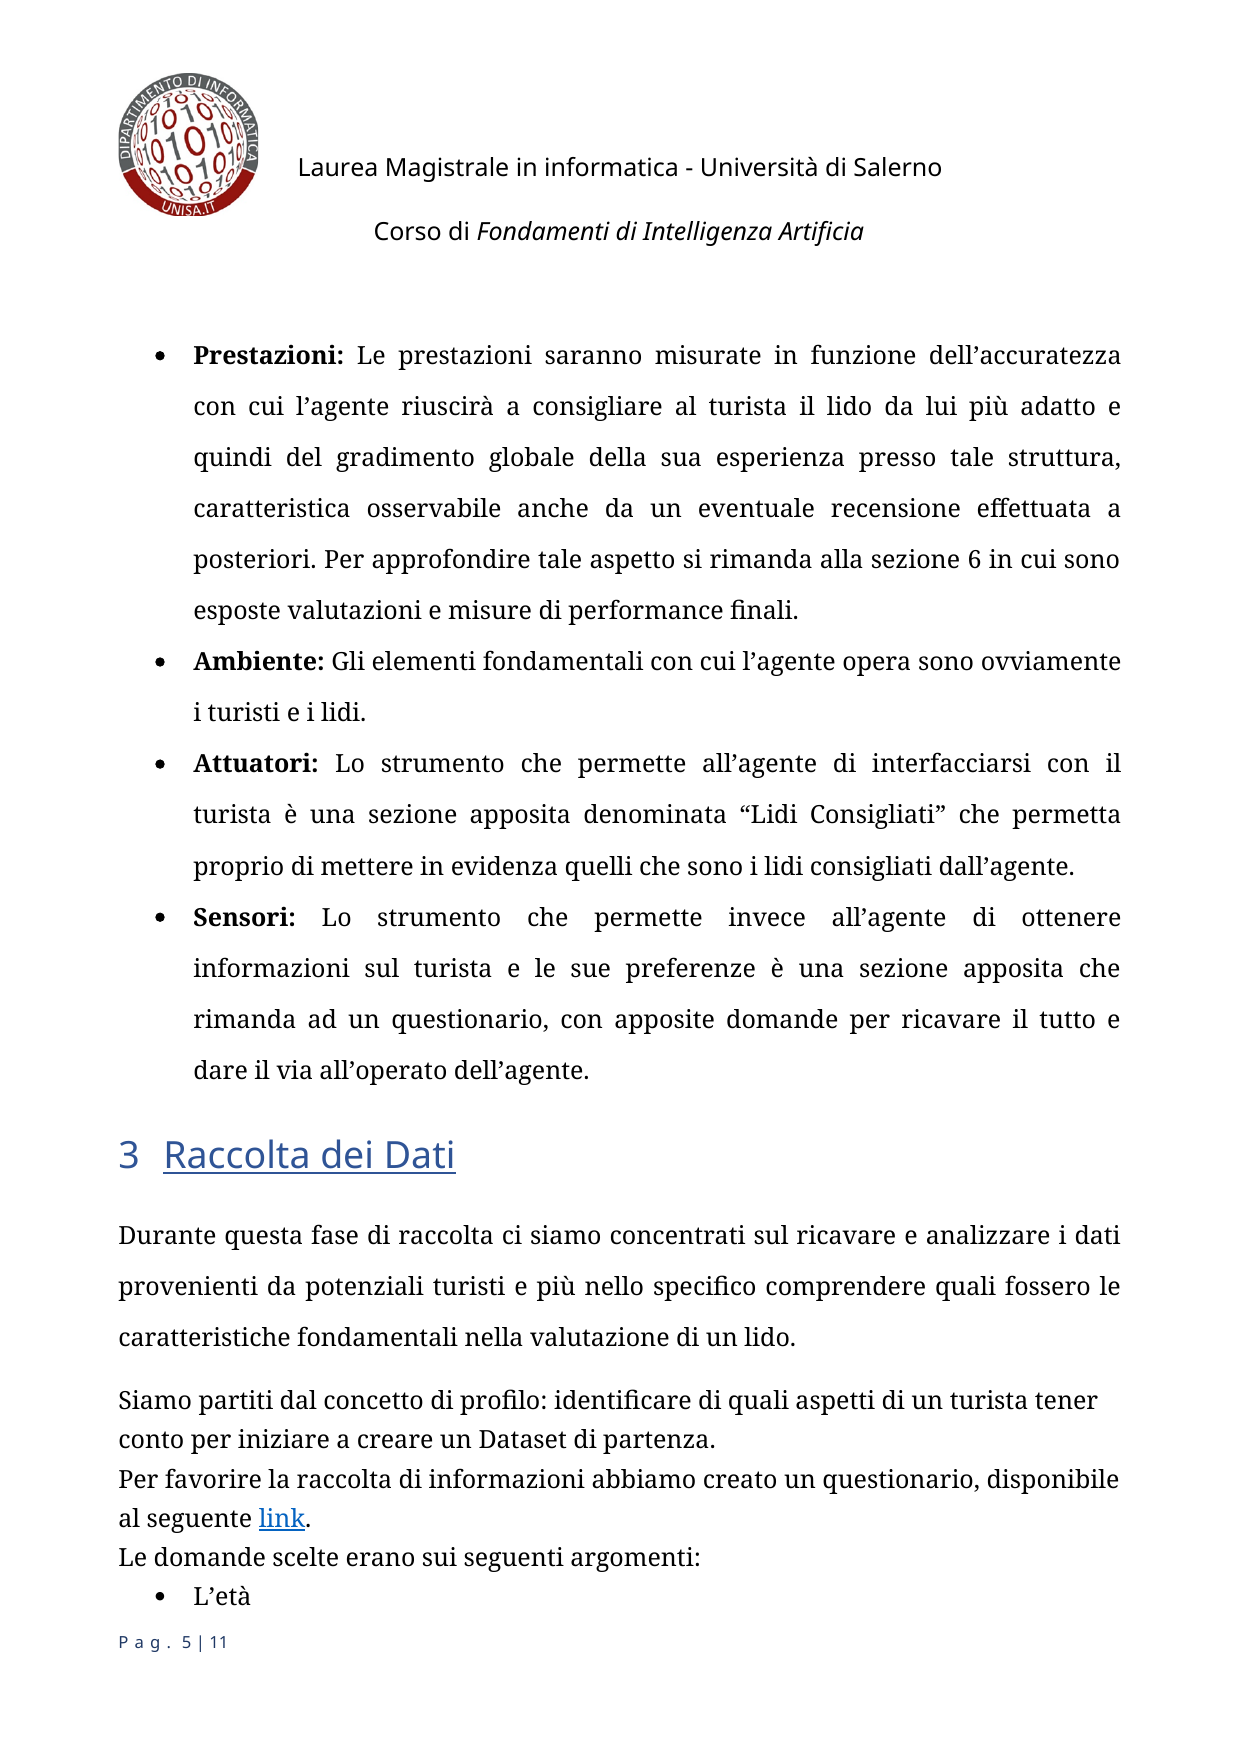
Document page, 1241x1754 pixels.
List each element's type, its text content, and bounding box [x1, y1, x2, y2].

list Prestazioni: Le prestazioni saranno misurate in funzione dell’accuratezza con cui l’agente riuscirà a consigliare al turista il lido da lui più adatto e quindi del gradimento globale della sua esperienza presso tale struttura, caratteristica osservabile anche da un eventuale recensione effettuata a posteriori. Per approfondire tale aspetto si rimanda alla sezione 6 in cui sono esposte valutazioni e misure di performance finali. [156, 338, 1122, 627]
subtitle Raccolta dei Dati [118, 1128, 1122, 1179]
picture [117, 73, 258, 215]
list Attuatori: Lo strumento che permette all’agente di interfacciarsi con il turista è una sezione apposita denominata “Lidi Consigliati” che permetta proprio di mettere in evidenza quelli che sono i lidi consigliati dall’agente. [156, 746, 1122, 882]
text Durante questa fase di raccolta ci siamo concentrati sul ricavare e analizzare i dati provenienti da potenziali turisti e più nello specifico comprendere quali fossero le caratteristiche fondamentali nella valutazione di un lido. [118, 1217, 1122, 1353]
list Sensori: Lo strumento che permette invece all’agente di ottenere informazioni sul turista e le sue preferenze è una sezione apposita che rimanda ad un questionario, con apposite domande per ricavare il tutto e dare il via all’operato dell’agente. [156, 899, 1122, 1086]
list L’età [156, 1579, 1122, 1613]
text Le domande scelte erano sui seguenti argomenti: [118, 1540, 1122, 1574]
list Ambiente: Gli elementi fondamentali con cui l’agente opera sono ovviamente i turisti e i lidi. [156, 644, 1122, 729]
text Siamo partiti dal concetto di profilo: identificare di quali aspetti di un turista tener conto per iniziare a creare un Dataset di partenza. [118, 1383, 1122, 1456]
text Per favorire la raccolta di informazioni abbiamo creato un questionario, disponibile al seguente link. [118, 1461, 1122, 1534]
